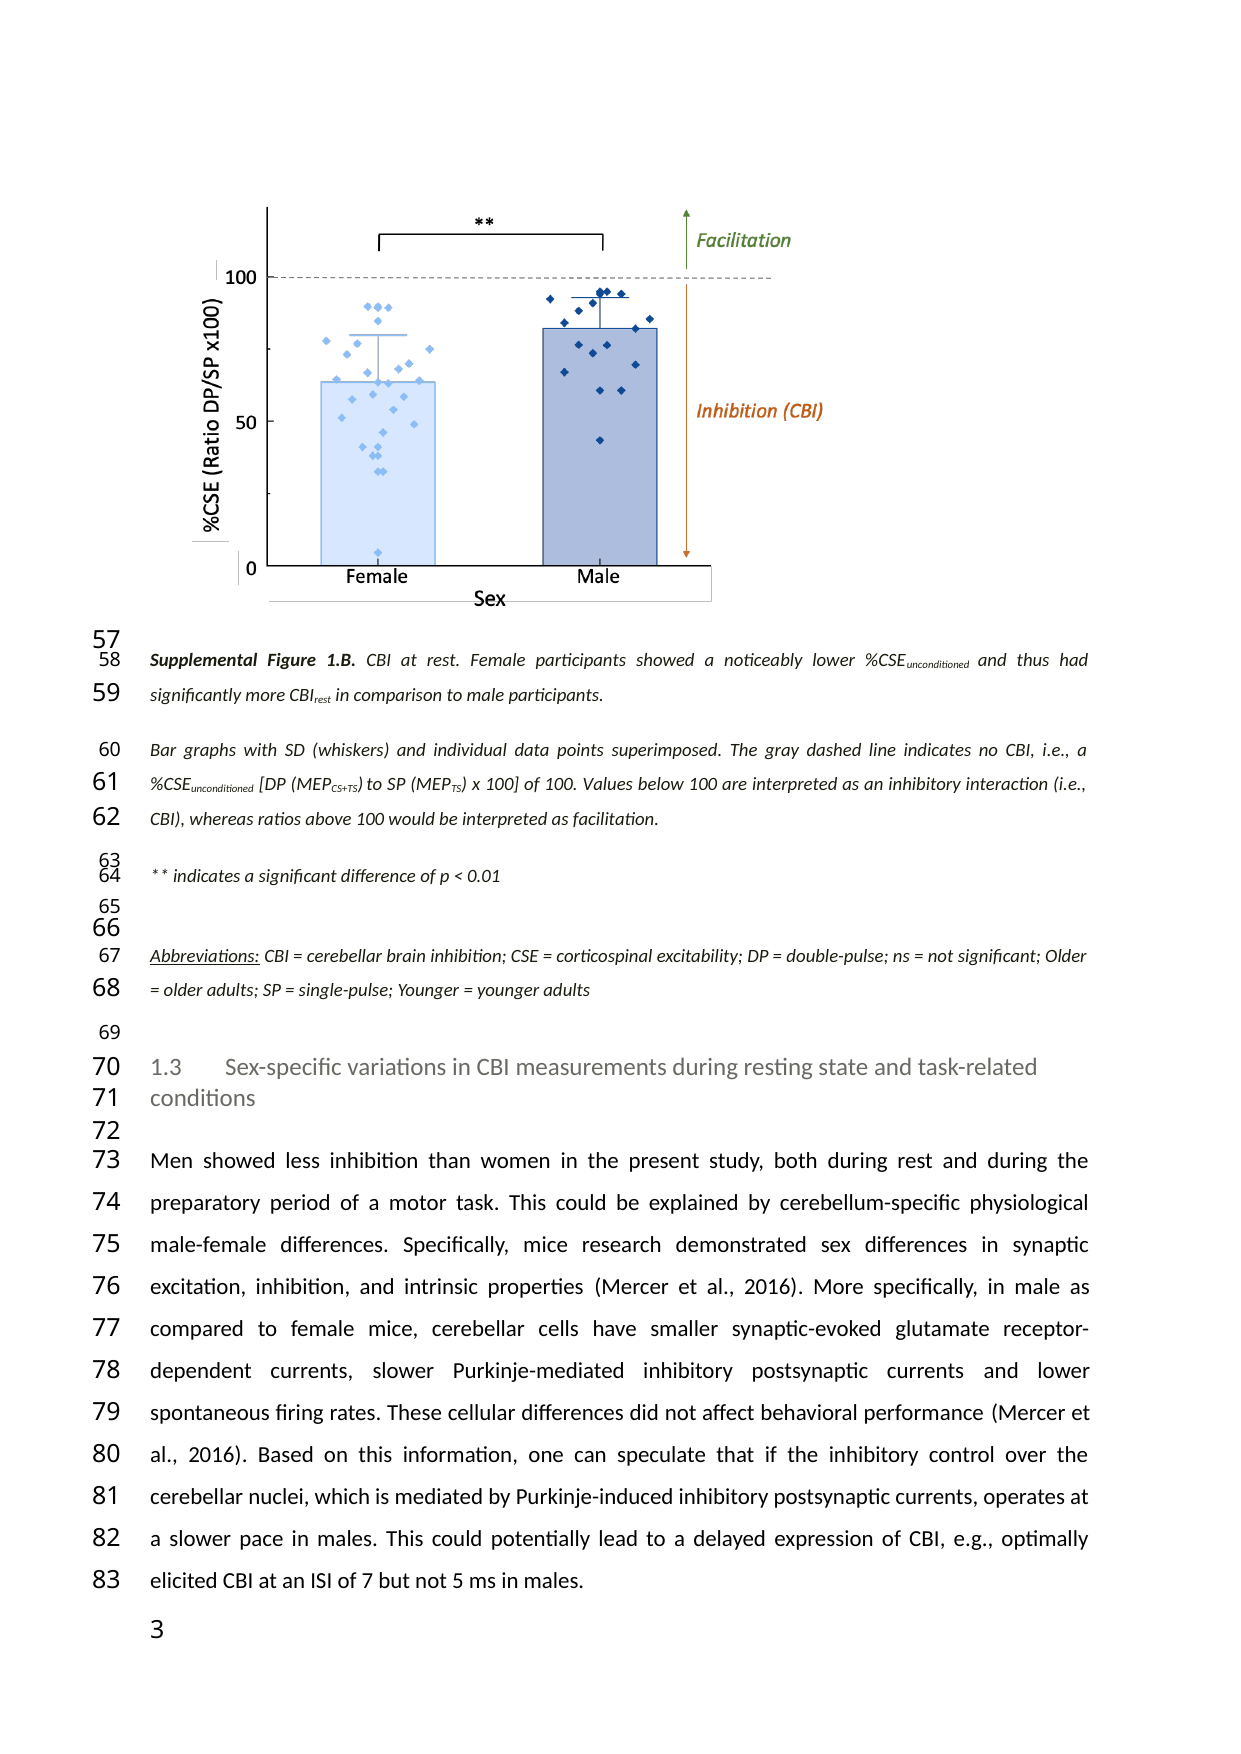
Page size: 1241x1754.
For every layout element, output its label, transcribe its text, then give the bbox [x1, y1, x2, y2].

text Men showed less inhibition than women in the present study, both during rest and during the preparatory period of a motor task. This could be explained by cerebellum-specific physiological male-female differences. Specifically, mice research demonstrated sex differences in synaptic excitation, inhibition, and intrinsic properties (Mercer et al., 2016). More specifically, in male as compared to female mice, cerebellar cells have smaller synaptic-evoked glutamate receptor-dependent currents, slower Purkinje-mediated inhibitory postsynaptic currents and lower spontaneous firing rates. These cellular differences did not affect behavioral performance (Mercer et al., 2016). Based on this information, one can speculate that if the inhibitory control over the cerebellar nuclei, which is mediated by Purkinje-induced inhibitory postsynaptic currents, operates at a slower pace in males. This could potentially lead to a delayed expression of CBI, e.g., optimally elicited CBI at an ISI of 7 but not 5 ms in males. [150, 1146, 1090, 1594]
picture [150, 150, 837, 649]
text Abbreviations: CBI = cerebellar brain inhibition; CSE = corticospinal excitability; DP = double-pulse; ns = not significant; Older = older adults; SP = single-pulse; Younger = younger adults [150, 944, 1090, 1001]
text Bar graphs with SD (whiskers) and individual data points superimposed. The gray dashed line indicates no CBI, i.e., a %CSEunconditioned [DP (MEPCS+TS) to SP (MEPTS) x 100] of 100. Values below 100 are interpreted as an inhibitory interaction (i.e., CBI), whereas ratios above 100 would be interpreted as facilitation. [150, 738, 1090, 830]
text Supplemental Figure 1.B. CBI at rest. Female participants showed a noticeably lower %CSEunconditioned and thus had significantly more CBIrest in comparison to male participants. [150, 648, 1090, 706]
text ** indicates a significant difference of p < 0.01 [150, 864, 1090, 887]
subtitle 1.3 Sex-specific variations in CBI measurements during resting state and task-related conditions [150, 1051, 1090, 1112]
